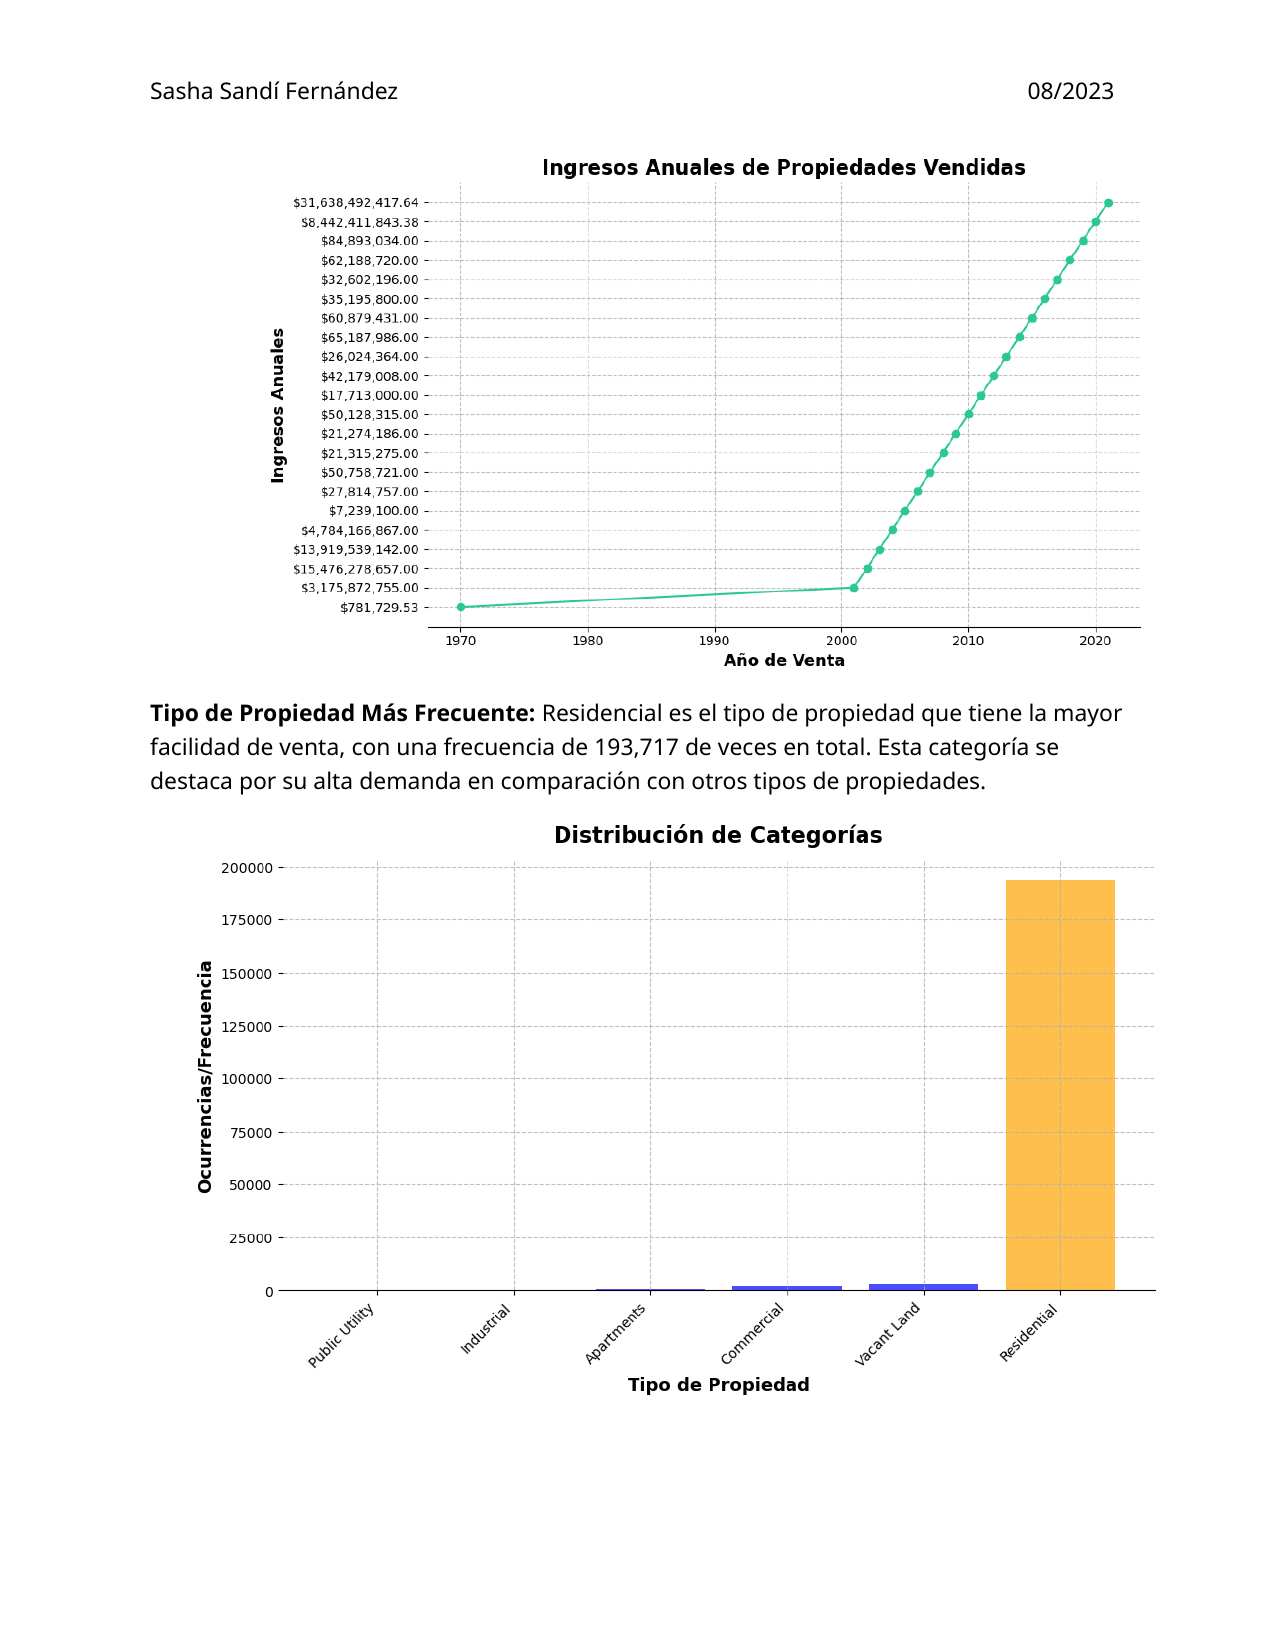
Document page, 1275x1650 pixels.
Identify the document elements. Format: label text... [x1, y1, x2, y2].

text Tipo de Propiedad Más Frecuente: Residencial es el tipo de propiedad que tiene la mayor facilidad de venta, con una frecuencia de 193,717 de veces en total. Esta categoría se destaca por su alta demanda en comparación con otros tipos de propiedades. [150, 697, 1125, 796]
picture [262, 150, 1148, 678]
picture [187, 815, 1163, 1403]
